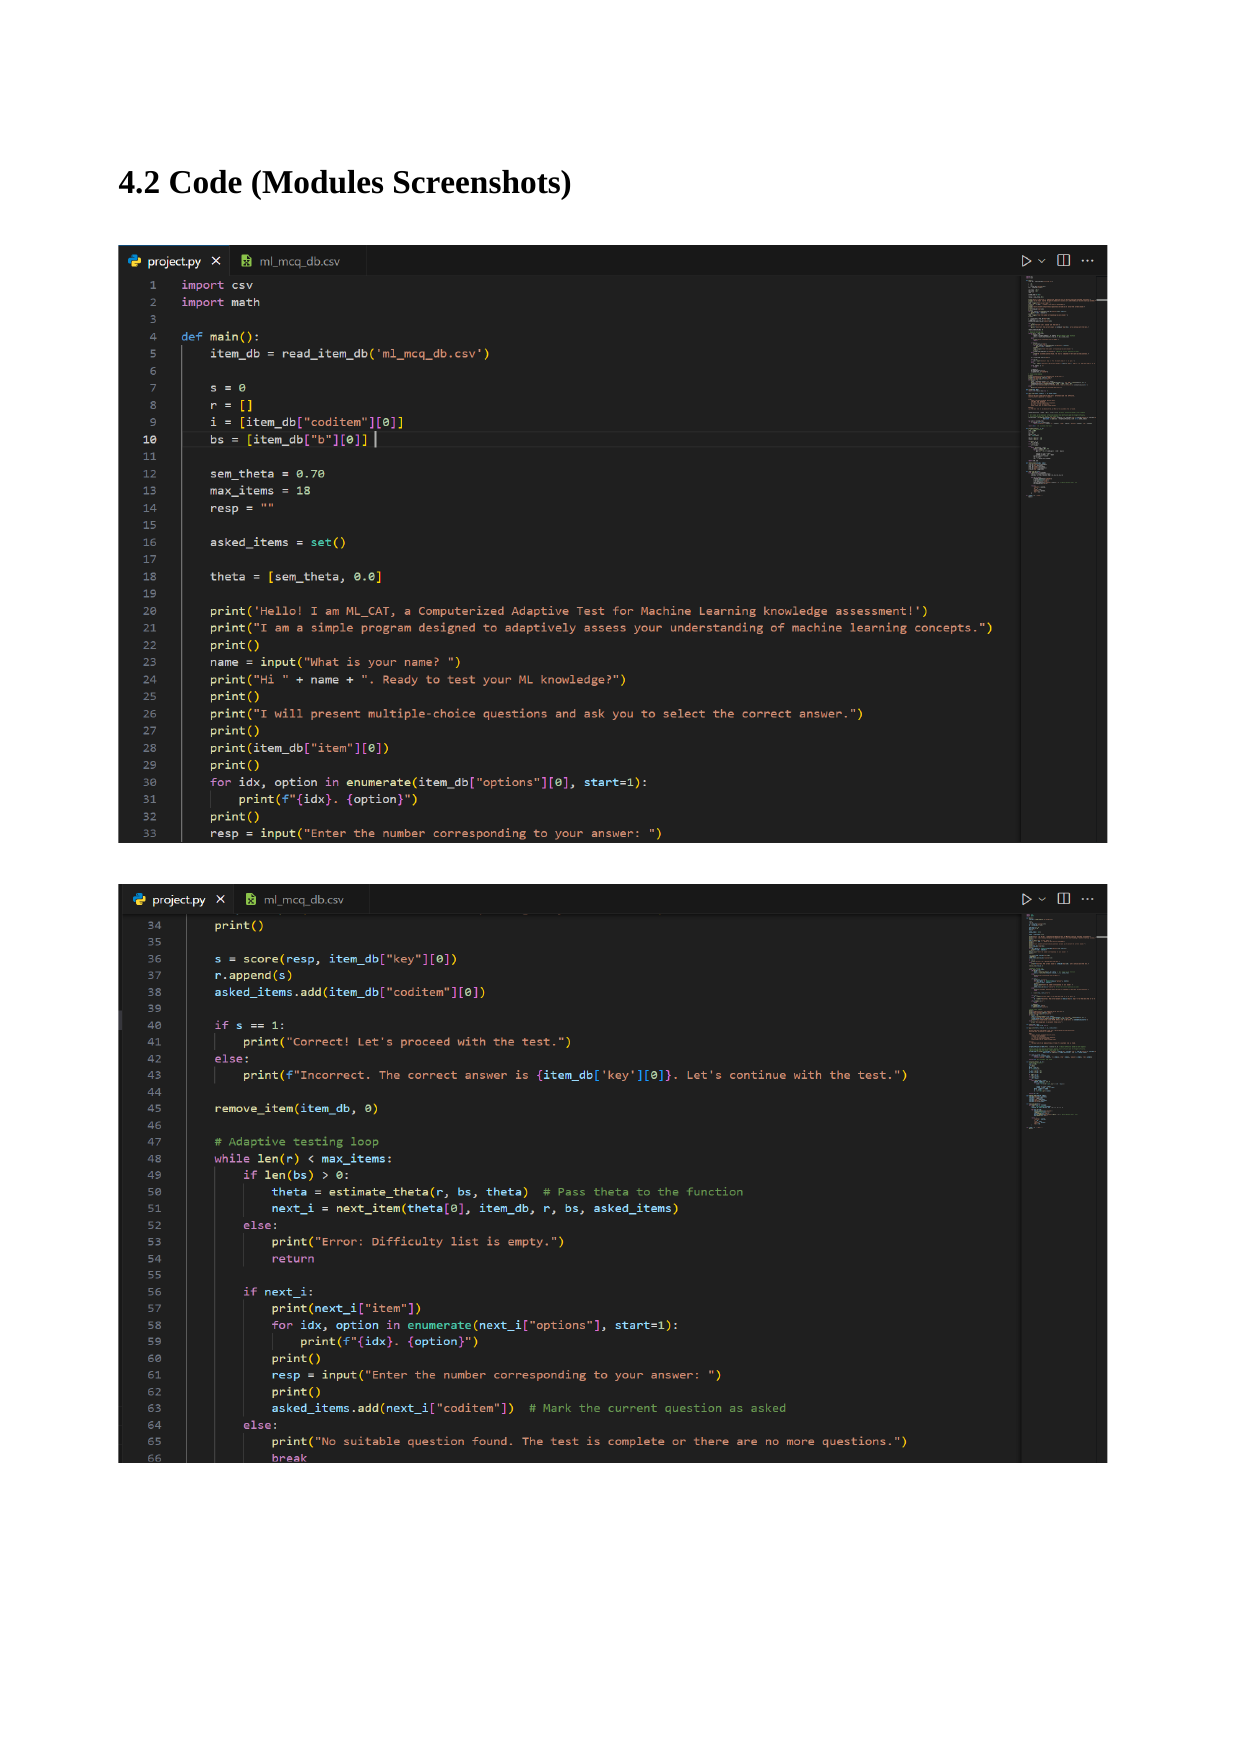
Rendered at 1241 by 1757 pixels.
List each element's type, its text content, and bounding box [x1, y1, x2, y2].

picture [118, 245, 1108, 843]
picture [118, 884, 1108, 1463]
subtitle 4.2 Code (Modules Screenshots) [118, 162, 1108, 201]
